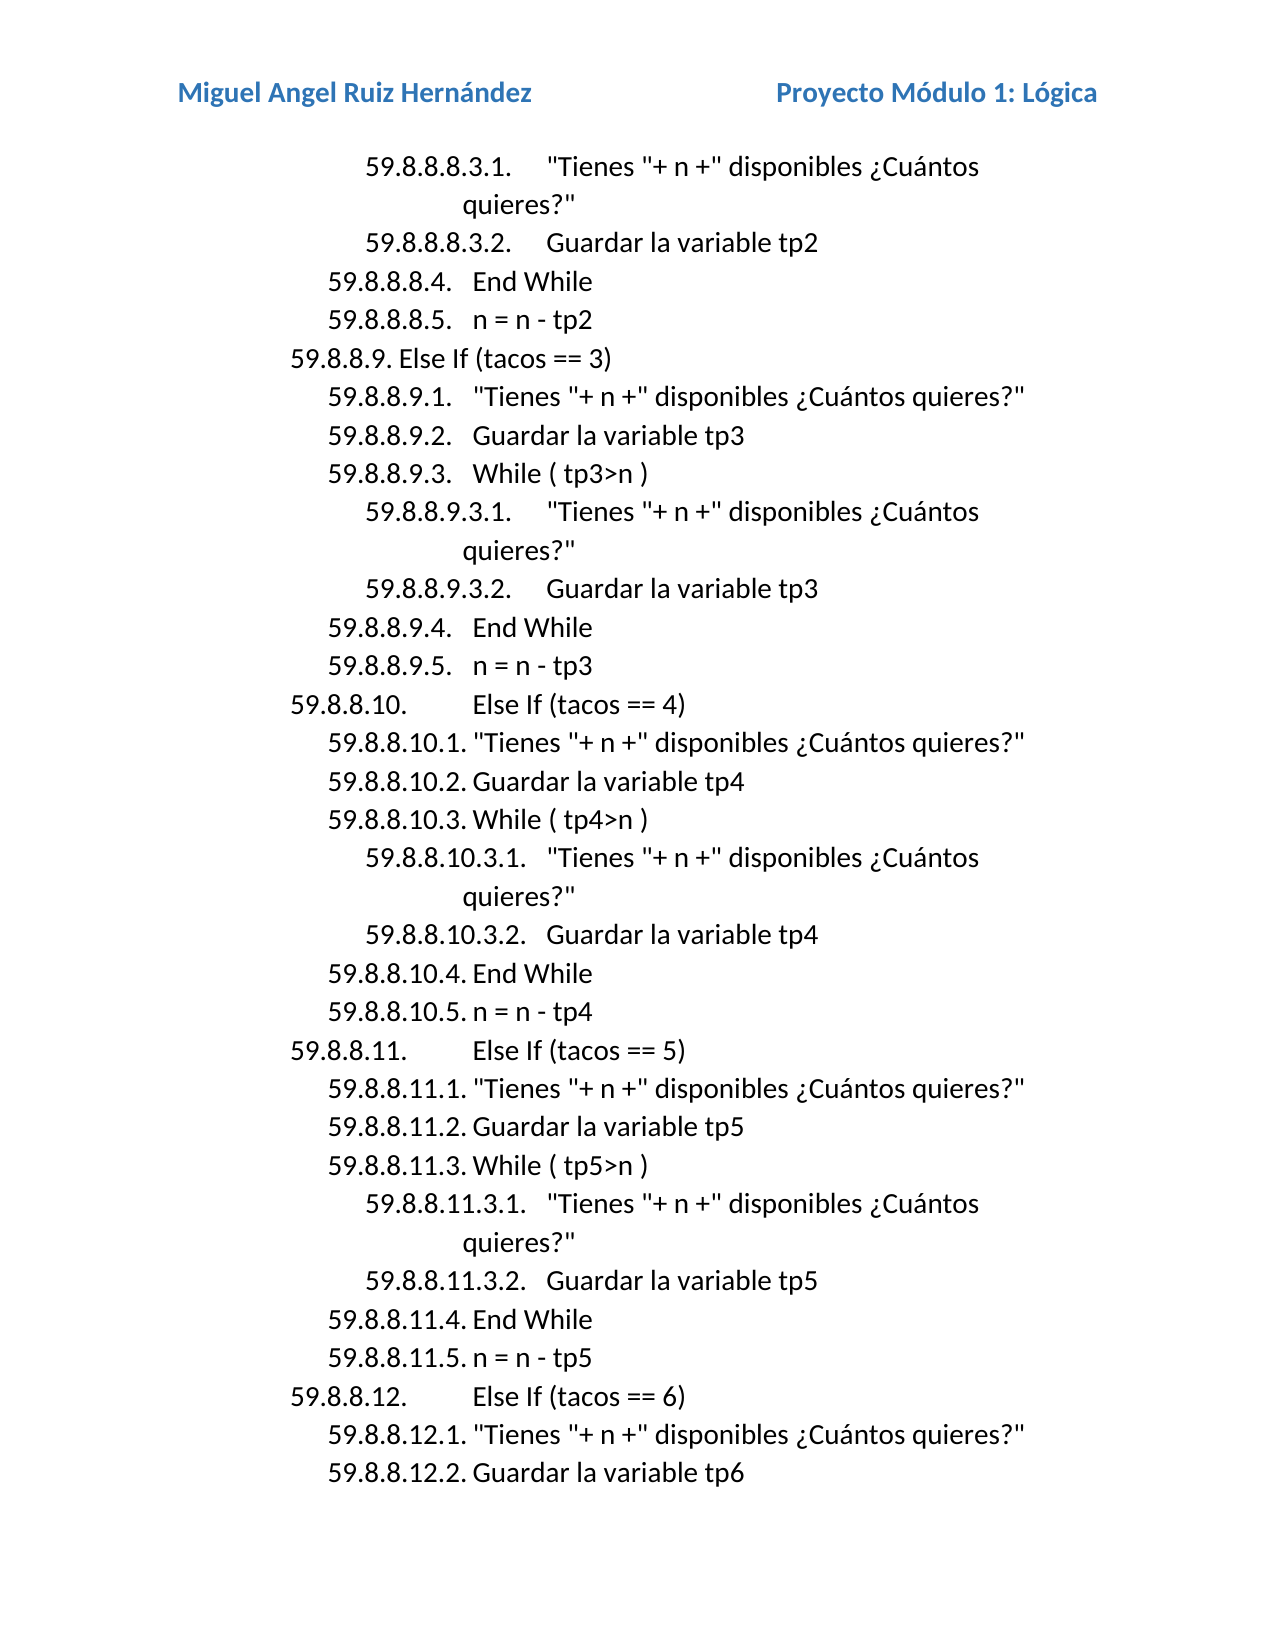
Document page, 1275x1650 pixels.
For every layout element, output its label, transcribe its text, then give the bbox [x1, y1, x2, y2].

list End While [327, 955, 1098, 990]
list "Tienes "+ n +" disponibles ¿Cuántos quieres?" [327, 724, 1098, 760]
list While ( tp3>n ) [327, 455, 1098, 491]
list Guardar la variable tp6 [327, 1454, 1098, 1490]
list Else If (tacos == 3) [290, 340, 1098, 375]
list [327, 1416, 1098, 1452]
list Guardar la variable tp4 [365, 916, 1098, 952]
list "Tienes "+ n +" disponibles ¿Cuántos quieres?" [327, 1070, 1098, 1106]
list n = n - tp5 [327, 1339, 1098, 1375]
list Guardar la variable tp4 [327, 763, 1098, 798]
list "Tienes "+ n +" disponibles ¿Cuántos quieres?" [365, 493, 1098, 568]
list Guardar la variable tp2 [365, 224, 1098, 260]
list Else If (tacos == 5) [290, 1032, 1098, 1067]
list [327, 378, 1098, 414]
list End While [327, 1301, 1098, 1336]
list While ( tp4>n ) [327, 801, 1098, 837]
list Guardar la variable tp3 [327, 417, 1098, 452]
list Else If (tacos == 4) [290, 686, 1098, 721]
list n = n - tp2 [327, 301, 1098, 337]
list n = n - tp4 [327, 993, 1098, 1029]
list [365, 1185, 1098, 1259]
list End While [327, 263, 1098, 298]
list Guardar la variable tp5 [365, 1262, 1098, 1298]
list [365, 148, 1098, 222]
list End While [327, 609, 1098, 644]
list While ( tp5>n ) [327, 1147, 1098, 1183]
list n = n - tp3 [327, 647, 1098, 683]
list Else If (tacos == 6) [290, 1378, 1098, 1413]
list Guardar la variable tp3 [365, 570, 1098, 606]
list Guardar la variable tp5 [327, 1108, 1098, 1144]
list "Tienes "+ n +" disponibles ¿Cuántos quieres?" [365, 839, 1098, 913]
